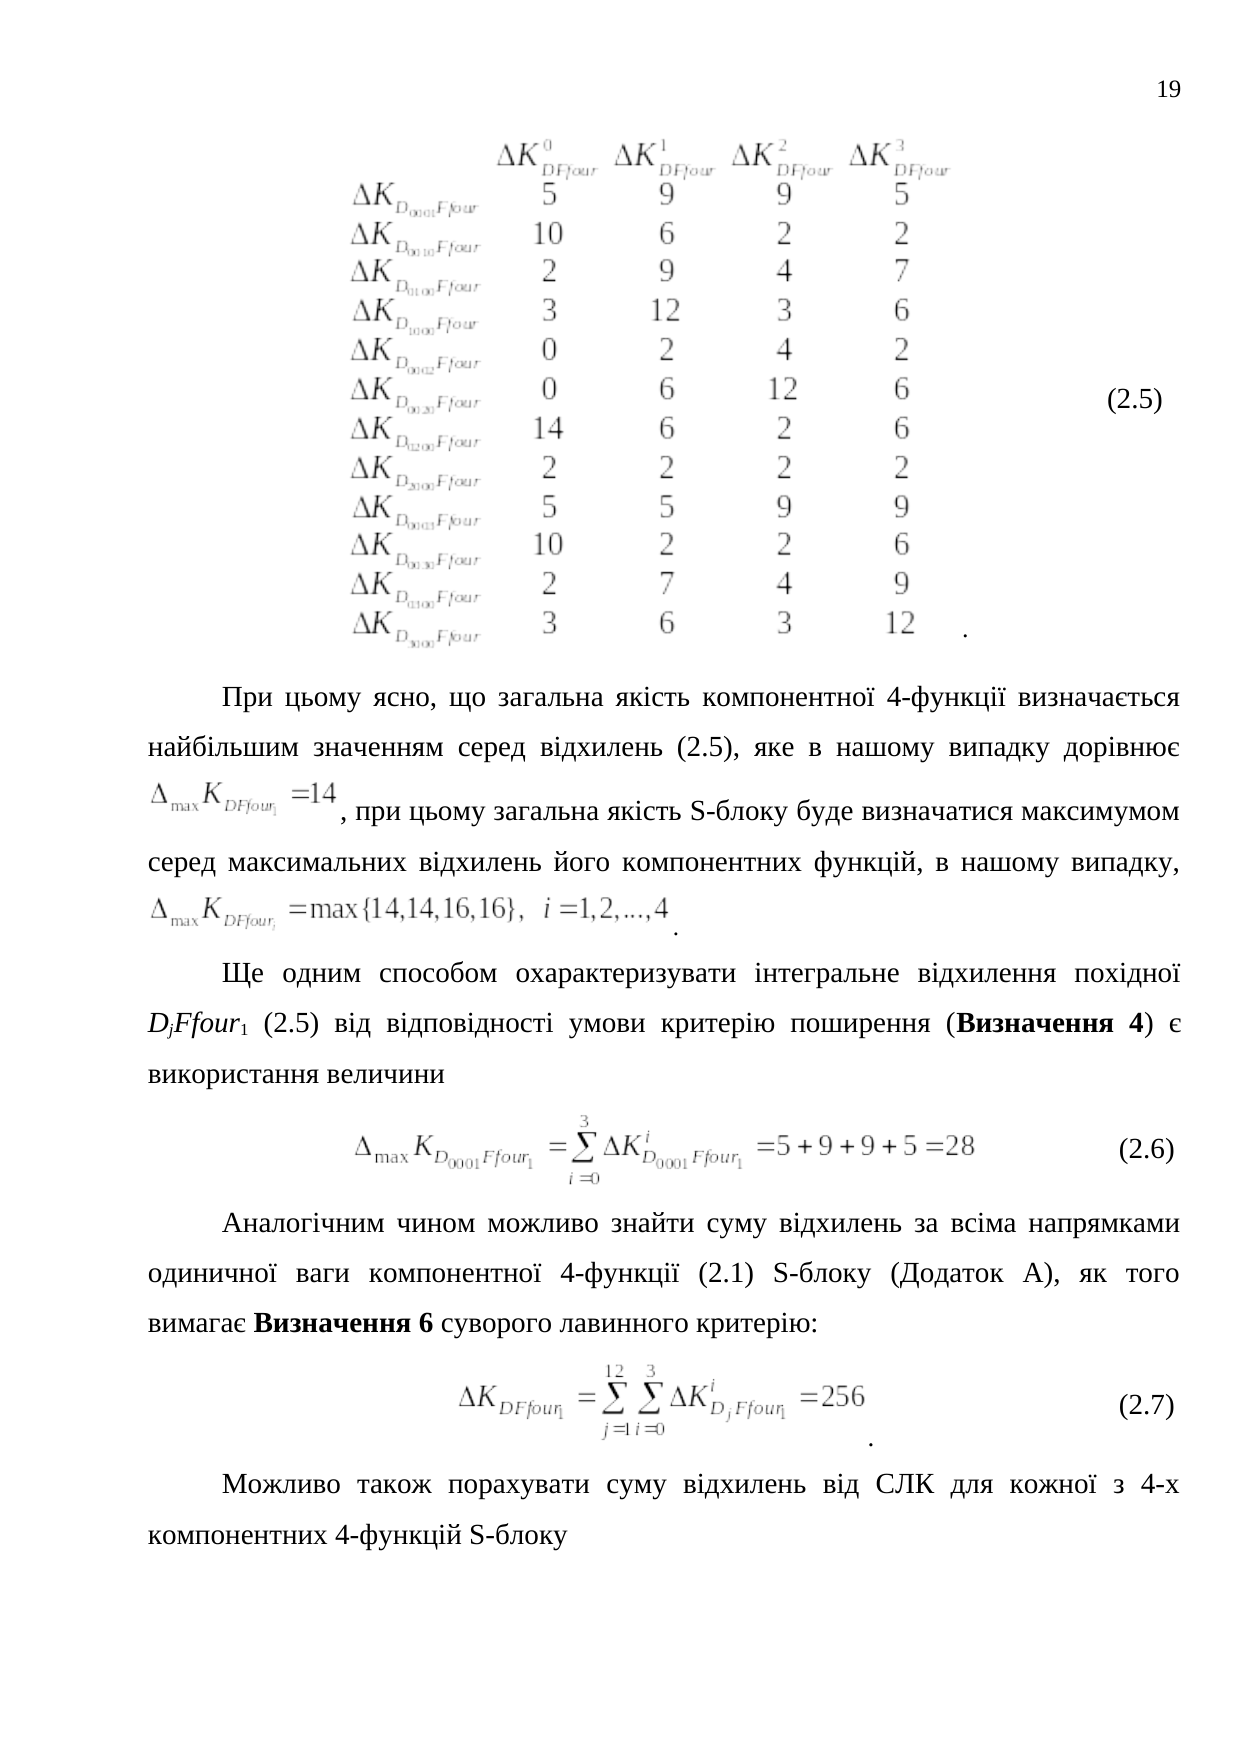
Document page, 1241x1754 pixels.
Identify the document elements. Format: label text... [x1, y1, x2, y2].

text Аналогічним чином можливо знайти суму відхилень за всіма напрямками одиничної ваги компонентної 4-функції (2.1) S-блоку (Додаток А), як того вимагає Визначення 6 суворого лавинного критерію: [148, 1205, 1181, 1339]
table_header . [148, 1356, 1107, 1466]
table_header (2.5) [1093, 131, 1211, 679]
table_header . [148, 131, 1093, 679]
text Можливо також порахувати суму відхилень від СЛК для кожної з 4-х компонентних 4-функцій S-блоку [148, 1466, 1181, 1550]
text При цьому ясно, що загальна якість компонентної 4-функції визначається найбільшим значенням серед відхилень (2.5), яке в нашому випадку дорівнює , при цьому загальна якість S-блоку буде визначатися максимумом серед максимальних відхилень його компонентних функцій, в нашому випадку, . [148, 679, 1181, 941]
table_header (2.6) [1108, 1106, 1226, 1205]
text Ще одним способом охарактеризувати інтегральне відхилення похідної DjFfour1 (2.5) від відповідності умови критерію поширення (Визначення 4) є використання величини [148, 955, 1181, 1089]
table_header [148, 1106, 1107, 1205]
table_header (2.7) [1108, 1356, 1196, 1466]
